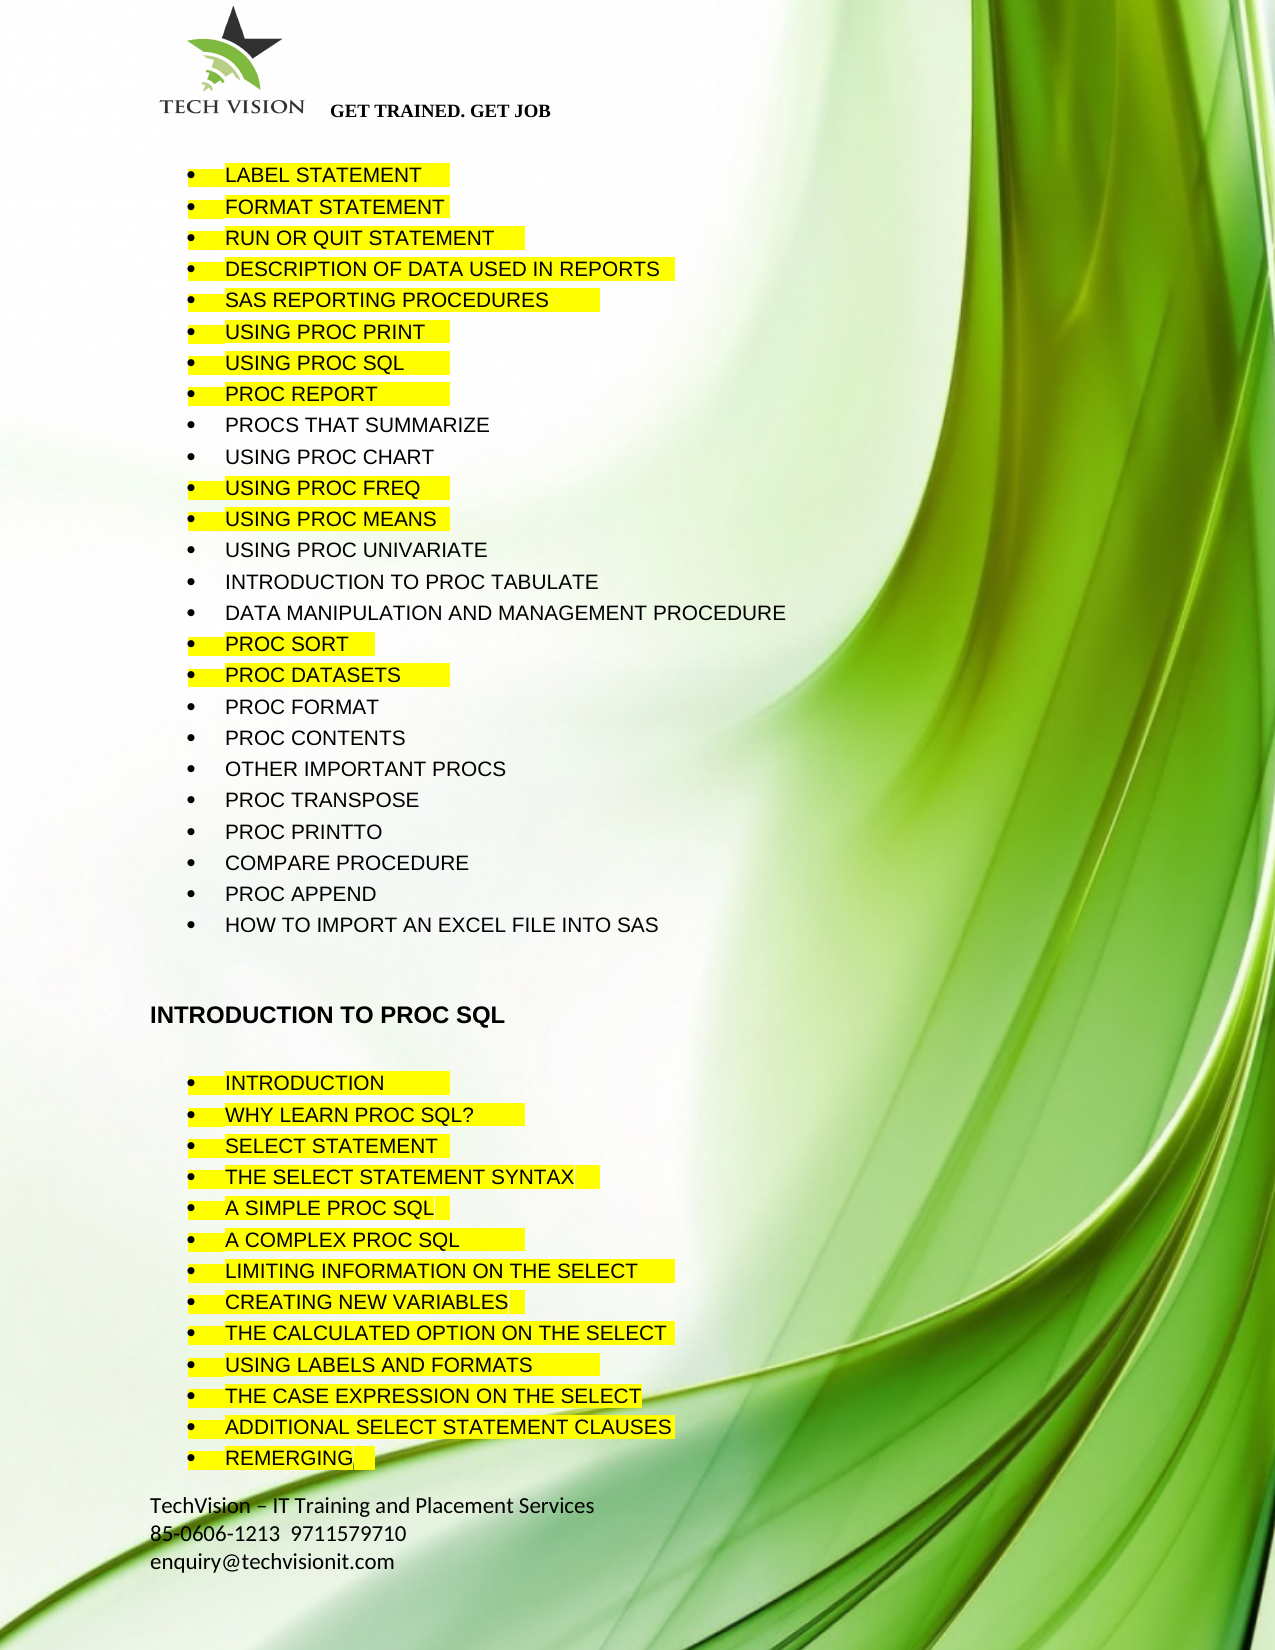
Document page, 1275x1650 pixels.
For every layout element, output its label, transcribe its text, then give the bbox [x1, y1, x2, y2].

list USING PROC UNIVARIATE [187, 531, 1125, 562]
list USING PROC FREQ [187, 469, 1125, 500]
list A SIMPLE PROC SQL [187, 1189, 1125, 1220]
list PROC FORMAT [187, 687, 1125, 719]
list WHY LEARN PROC SQL? [187, 1095, 1125, 1127]
list DESCRIPTION OF DATA USED IN REPORTS [187, 250, 1125, 281]
text INTRODUCTION TO PROC SQL [150, 1001, 1125, 1028]
list DATA MANIPULATION AND MANAGEMENT PROCEDURE [187, 594, 1125, 625]
list USING PROC MEANS [187, 500, 1125, 531]
list SELECT STATEMENT [187, 1127, 1125, 1158]
list PROC PRINTTO [187, 812, 1125, 844]
list PROC DATASETS [187, 656, 1125, 687]
list PROC APPEND [187, 875, 1125, 906]
list COMPARE PROCEDURE [187, 844, 1125, 875]
list INTRODUCTION TO PROC TABULATE [187, 562, 1125, 594]
list PROC TRANSPOSE [187, 781, 1125, 812]
list FORMAT STATEMENT [187, 187, 1125, 219]
list PROC SORT [187, 625, 1125, 656]
list USING PROC SQL [187, 344, 1125, 375]
list LIMITING INFORMATION ON THE SELECT [187, 1252, 1125, 1283]
list USING LABELS AND FORMATS [187, 1345, 1125, 1377]
list HOW TO IMPORT AN EXCEL FILE INTO SAS [187, 906, 1125, 937]
list THE CALCULATED OPTION ON THE SELECT [187, 1314, 1125, 1345]
list SAS REPORTING PROCEDURES [187, 281, 1125, 312]
list PROC CONTENTS [187, 719, 1125, 750]
list CREATING NEW VARIABLES [187, 1283, 1125, 1314]
list PROC REPORT [187, 375, 1125, 406]
list REMERGING [187, 1439, 1125, 1470]
list A COMPLEX PROC SQL [187, 1220, 1125, 1252]
list ADDITIONAL SELECT STATEMENT CLAUSES [187, 1408, 1125, 1439]
list INTRODUCTION [187, 1064, 1125, 1095]
list THE SELECT STATEMENT SYNTAX [187, 1158, 1125, 1189]
list OTHER IMPORTANT PROCS [187, 750, 1125, 781]
list USING PROC CHART [187, 437, 1125, 469]
list THE CASE EXPRESSION ON THE SELECT [187, 1377, 1125, 1408]
list USING PROC PRINT [187, 312, 1125, 344]
list PROCS THAT SUMMARIZE [187, 406, 1125, 437]
list RUN OR QUIT STATEMENT [187, 219, 1125, 250]
list LABEL STATEMENT [187, 156, 1125, 187]
picture [0, 0, 1275, 1650]
